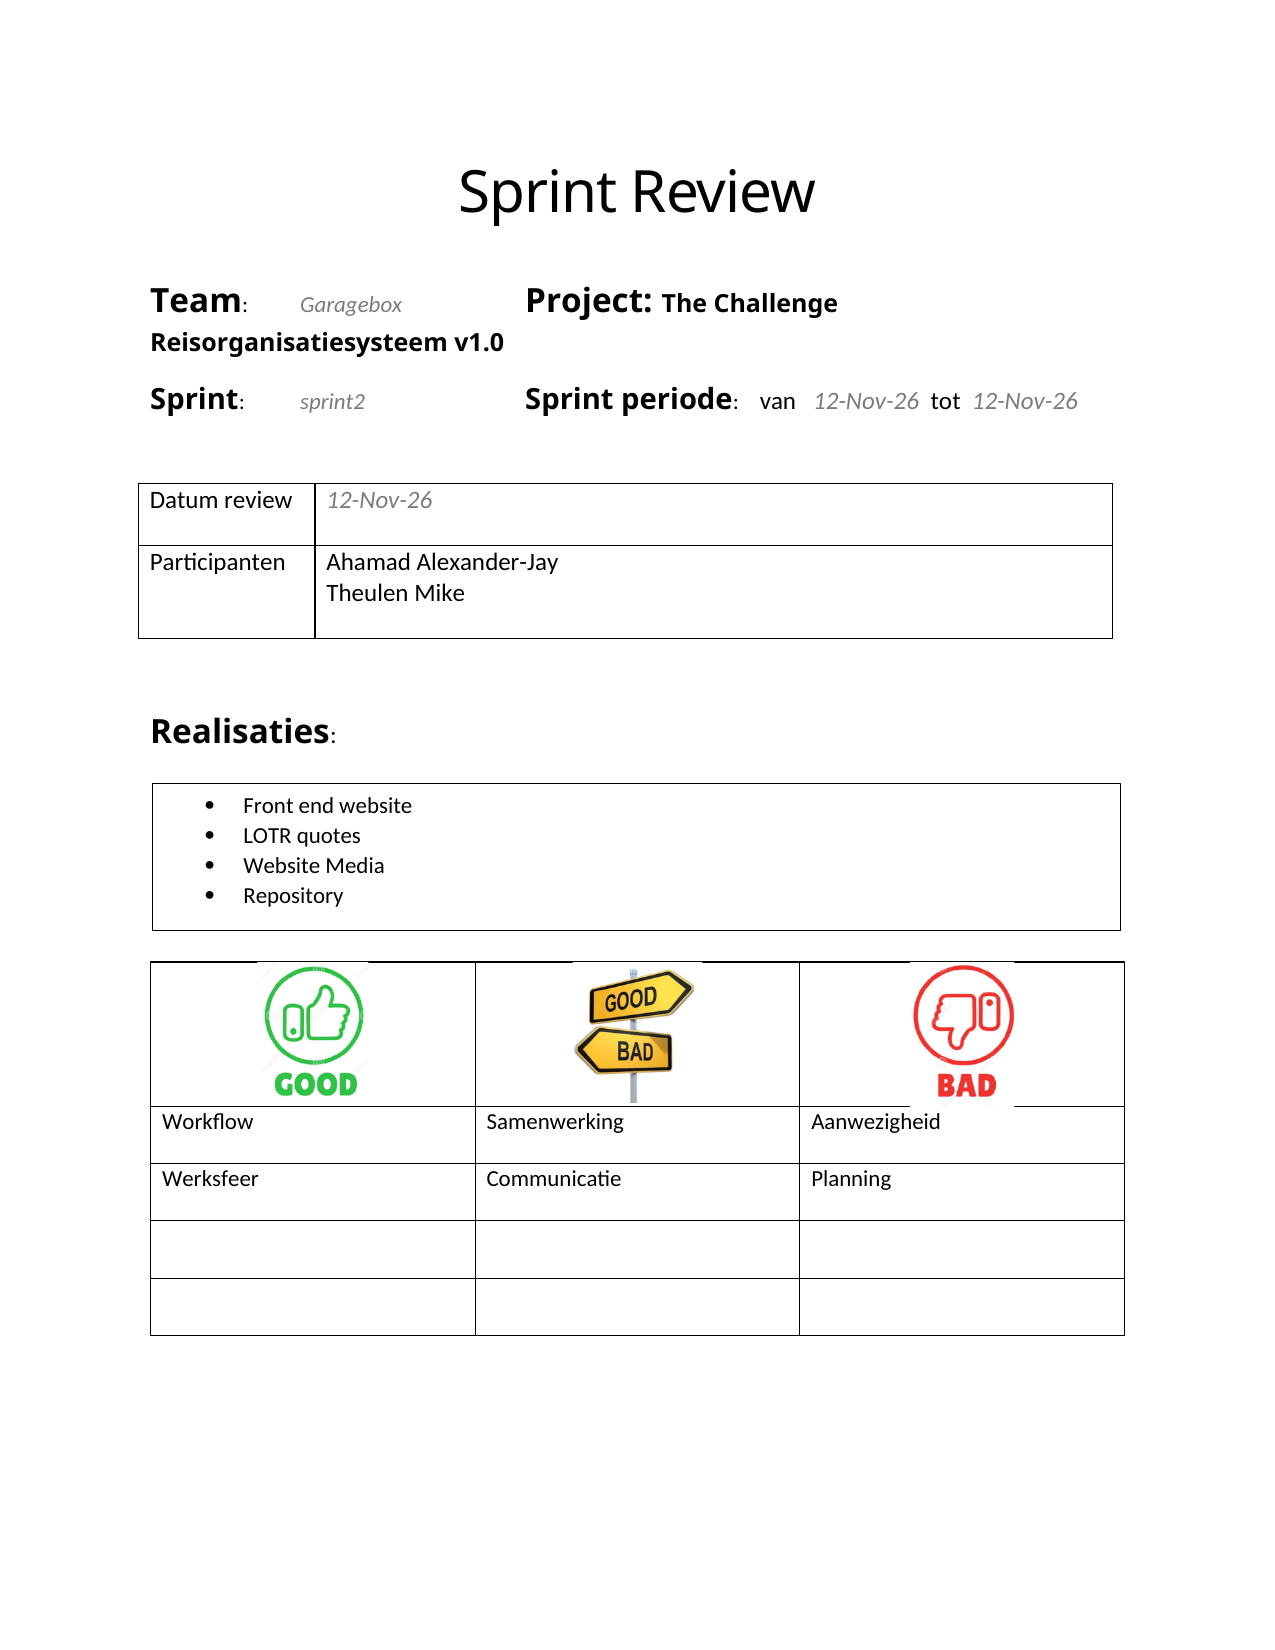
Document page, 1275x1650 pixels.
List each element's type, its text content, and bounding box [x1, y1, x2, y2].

picture [572, 962, 703, 1103]
table_cell Aanwezigheid [800, 1107, 1124, 1163]
table_cell Communicatie [476, 1164, 799, 1220]
table_header [151, 963, 475, 1106]
table_cell [151, 1221, 475, 1277]
table_cell [800, 1221, 1124, 1277]
picture [909, 962, 1015, 1107]
table_cell Ahamad Alexander-Jay Theulen Mike [316, 546, 1112, 638]
table_cell [151, 1279, 475, 1334]
picture [257, 962, 369, 1101]
text Sprint: sprint2 Sprint periode: van 8-Mar-21 tot 18-Mar-21 [150, 378, 1125, 418]
text Team: Garagebox Project: The Challenge Reisorganisatiesysteem v1.0 [150, 276, 1125, 358]
table_cell [800, 1279, 1124, 1334]
table_header Datum review [139, 484, 314, 545]
table_header [1015, 963, 1124, 1106]
table_cell Workflow [151, 1107, 475, 1163]
table_header 18-Mar-21 [316, 484, 1112, 545]
title Sprint Review [150, 150, 1125, 229]
table_cell Samenwerking [476, 1107, 799, 1163]
table_header [476, 963, 799, 1106]
text Realisaties: [150, 708, 1125, 754]
table_header [800, 963, 909, 1106]
table_cell [476, 1279, 799, 1334]
table_cell Participanten [139, 546, 314, 638]
table_cell [476, 1221, 799, 1277]
table_cell Planning [800, 1164, 1124, 1220]
table_cell Werksfeer [151, 1164, 475, 1220]
